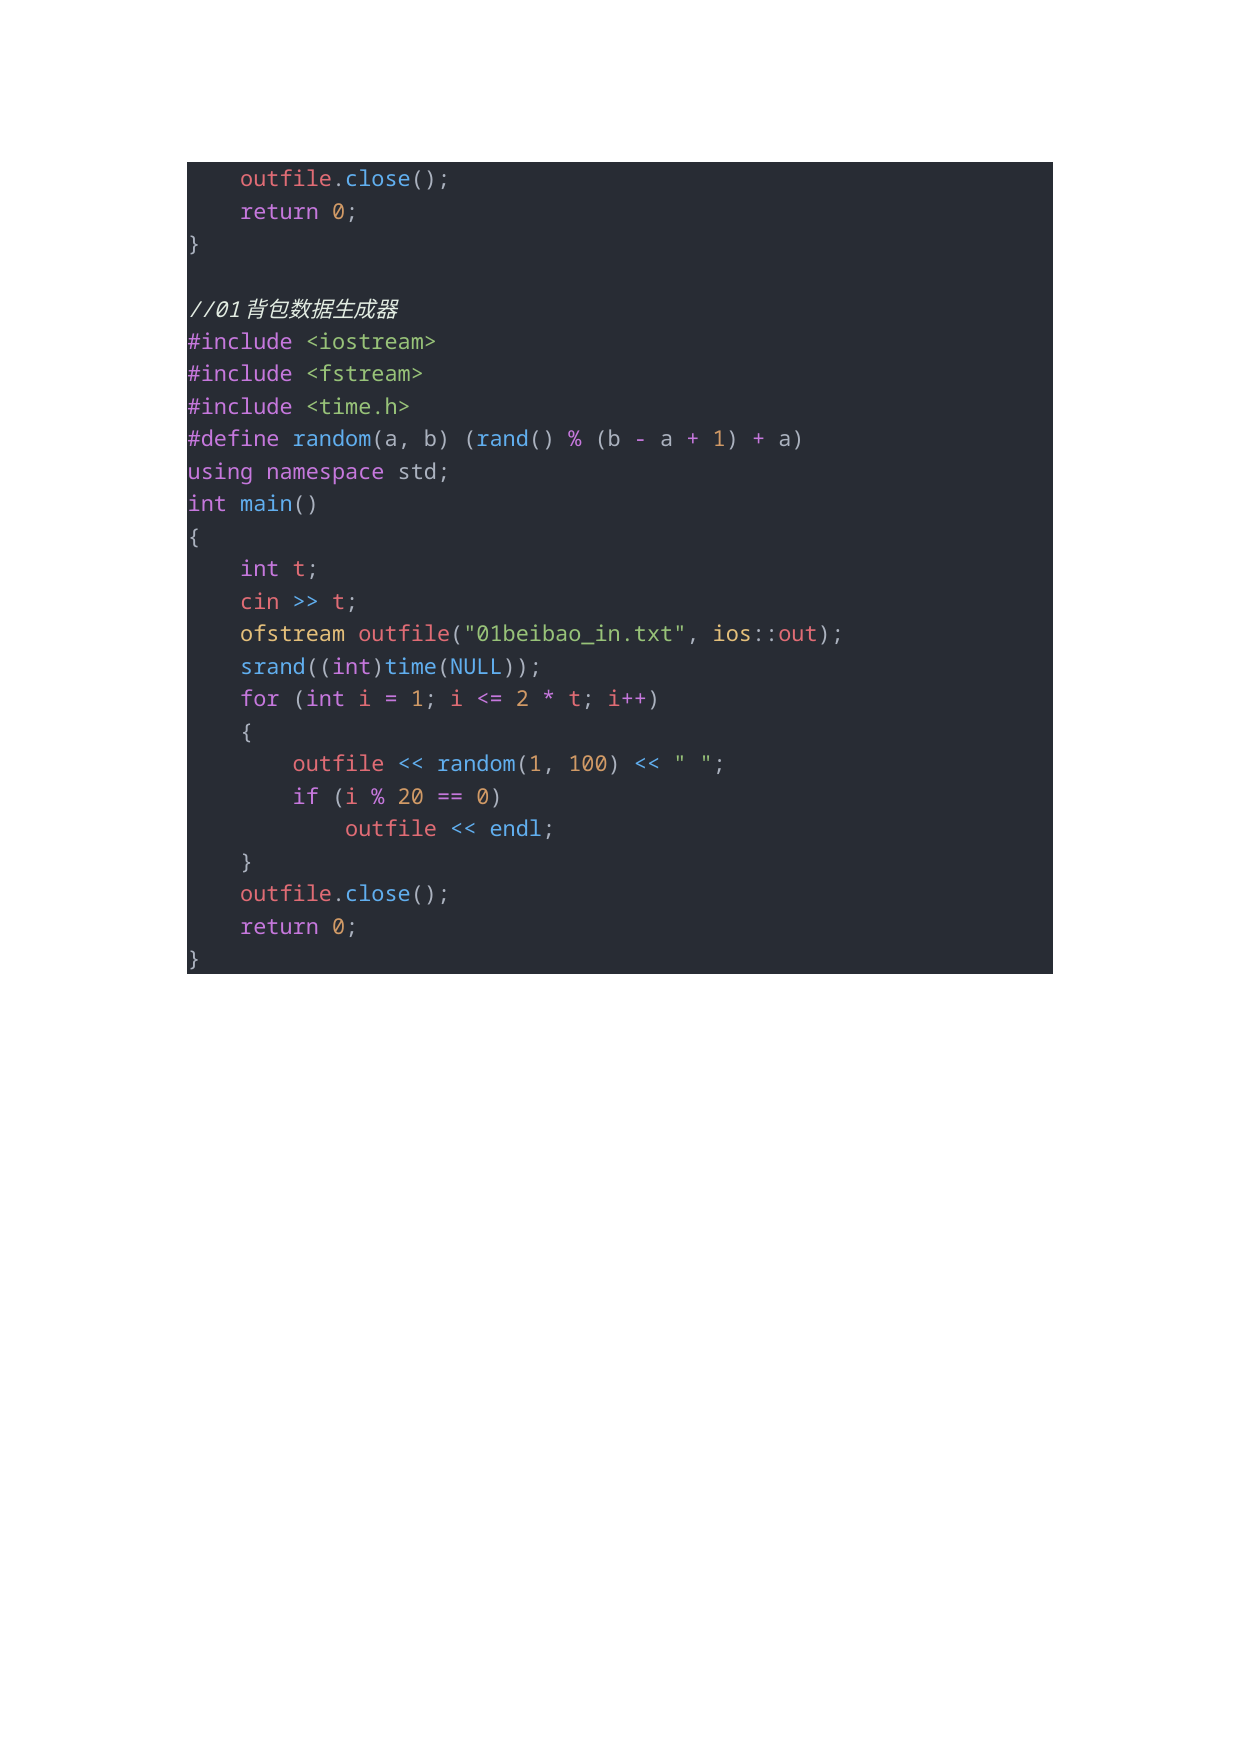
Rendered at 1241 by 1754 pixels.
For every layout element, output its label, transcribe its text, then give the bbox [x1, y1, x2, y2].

text } [187, 844, 1053, 877]
text outfile.close(); [187, 162, 1053, 194]
text #define random(a, b) (rand() % (b - a + 1) + a) [187, 422, 1053, 454]
text outfile << endl; [187, 812, 1053, 844]
text return 0; [187, 194, 1053, 227]
text } [187, 942, 1053, 974]
text #include <iostream> [187, 324, 1053, 357]
text #include <time.h> [187, 389, 1053, 422]
text int main() [187, 487, 1053, 519]
text { [187, 519, 1053, 552]
text //01背包数据生成器 [187, 292, 1053, 324]
text int t; [187, 552, 1053, 584]
text ofstream outfile("01beibao_in.txt", ios::out); [187, 617, 1053, 649]
text using namespace std; [187, 454, 1053, 487]
text outfile << random(1, 100) << " "; [187, 747, 1053, 779]
text for (int i = 1; i <= 2 * t; i++) [187, 682, 1053, 714]
text cin >> t; [187, 584, 1053, 617]
text return 0; [187, 909, 1053, 942]
text { [187, 714, 1053, 747]
text srand((int)time(NULL)); [187, 649, 1053, 682]
text #include <fstream> [187, 357, 1053, 389]
text if (i % 20 == 0) [187, 779, 1053, 812]
text outfile.close(); [187, 877, 1053, 909]
text } [187, 227, 1053, 259]
